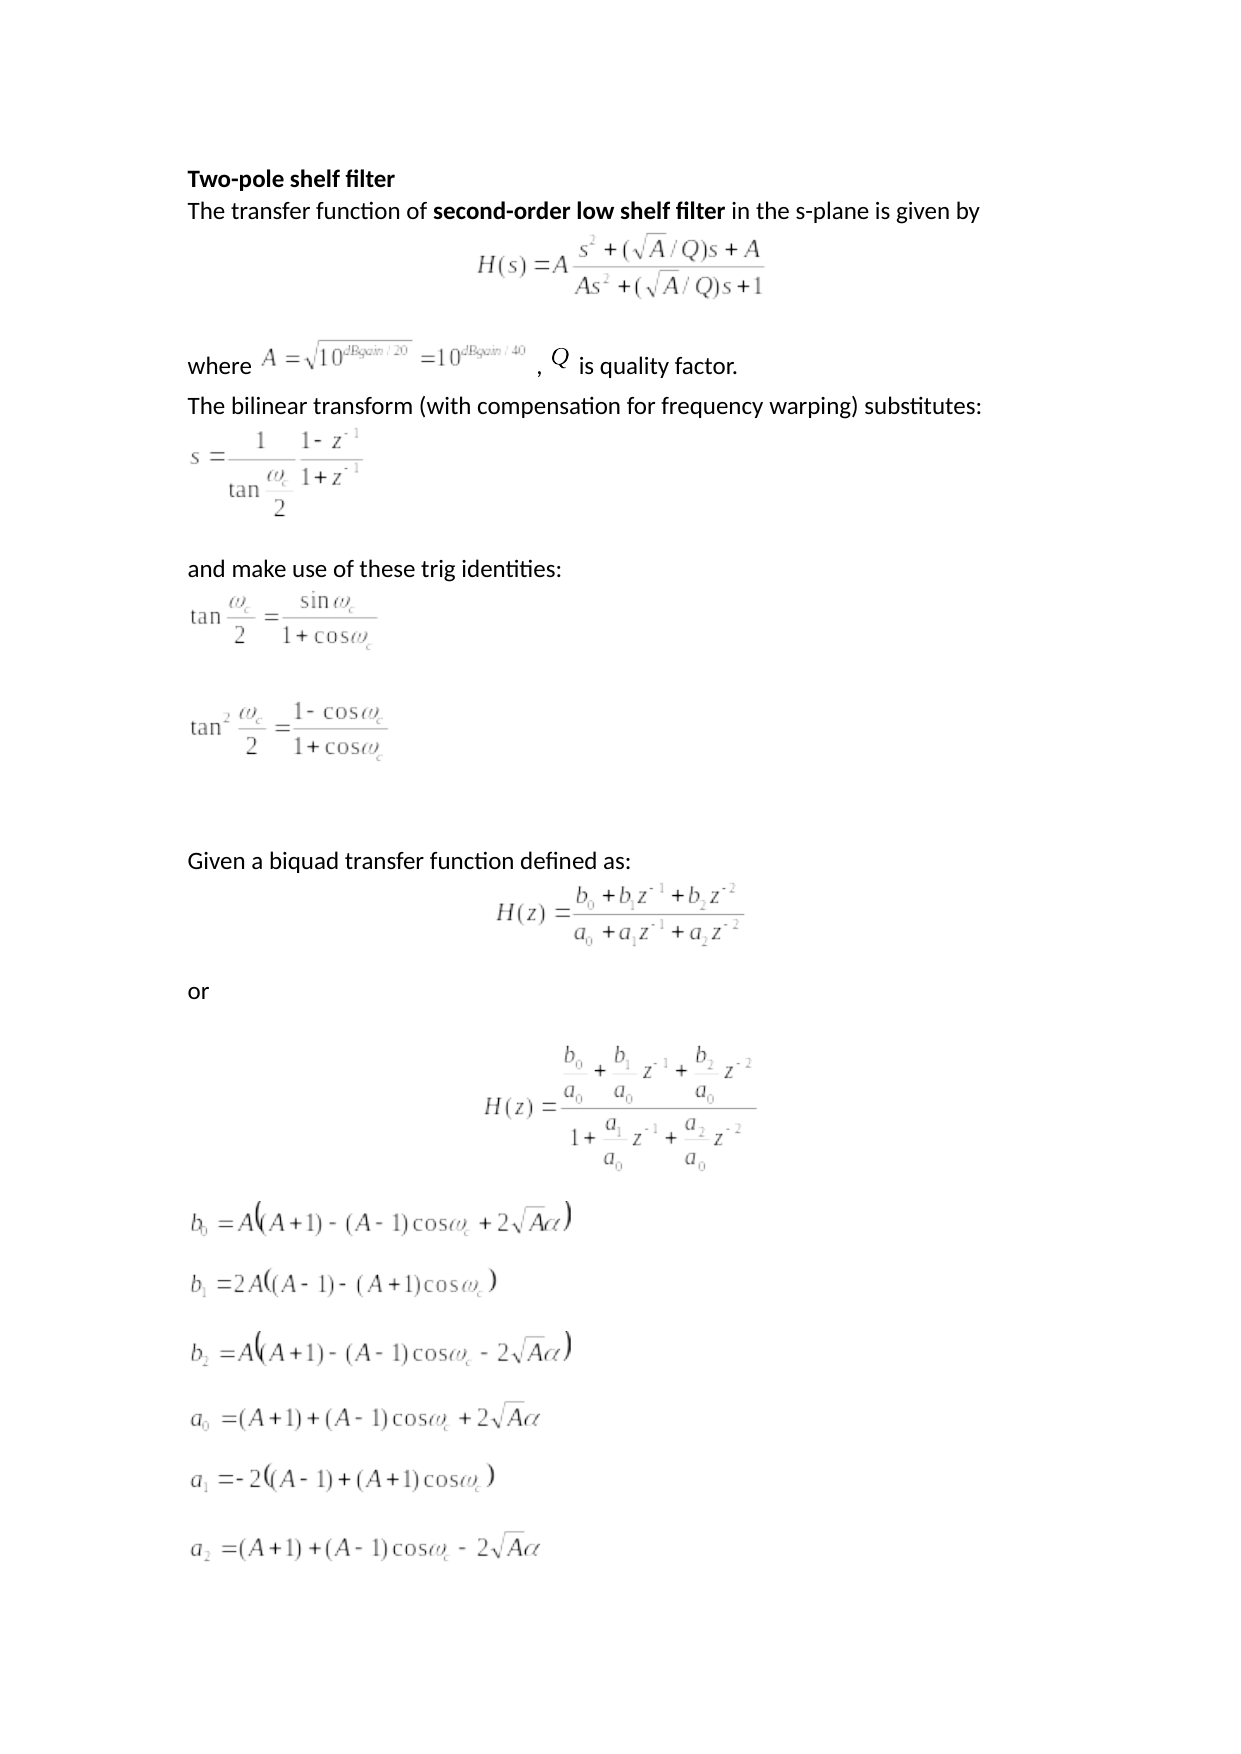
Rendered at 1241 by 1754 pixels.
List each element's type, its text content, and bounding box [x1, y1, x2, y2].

text The bilinear transform (with compensation for frequency warping) substitutes: [187, 389, 1053, 422]
text The transfer function of second-order low shelf filter in the s-plane is given by [187, 194, 1053, 227]
text where , is quality factor. [187, 324, 1053, 389]
text Given a biquad transfer function defined as: [187, 844, 1053, 877]
text Two-pole shelf filter [187, 162, 1053, 194]
text and make use of these trig identities: [187, 552, 1053, 584]
text or [187, 974, 1053, 1007]
